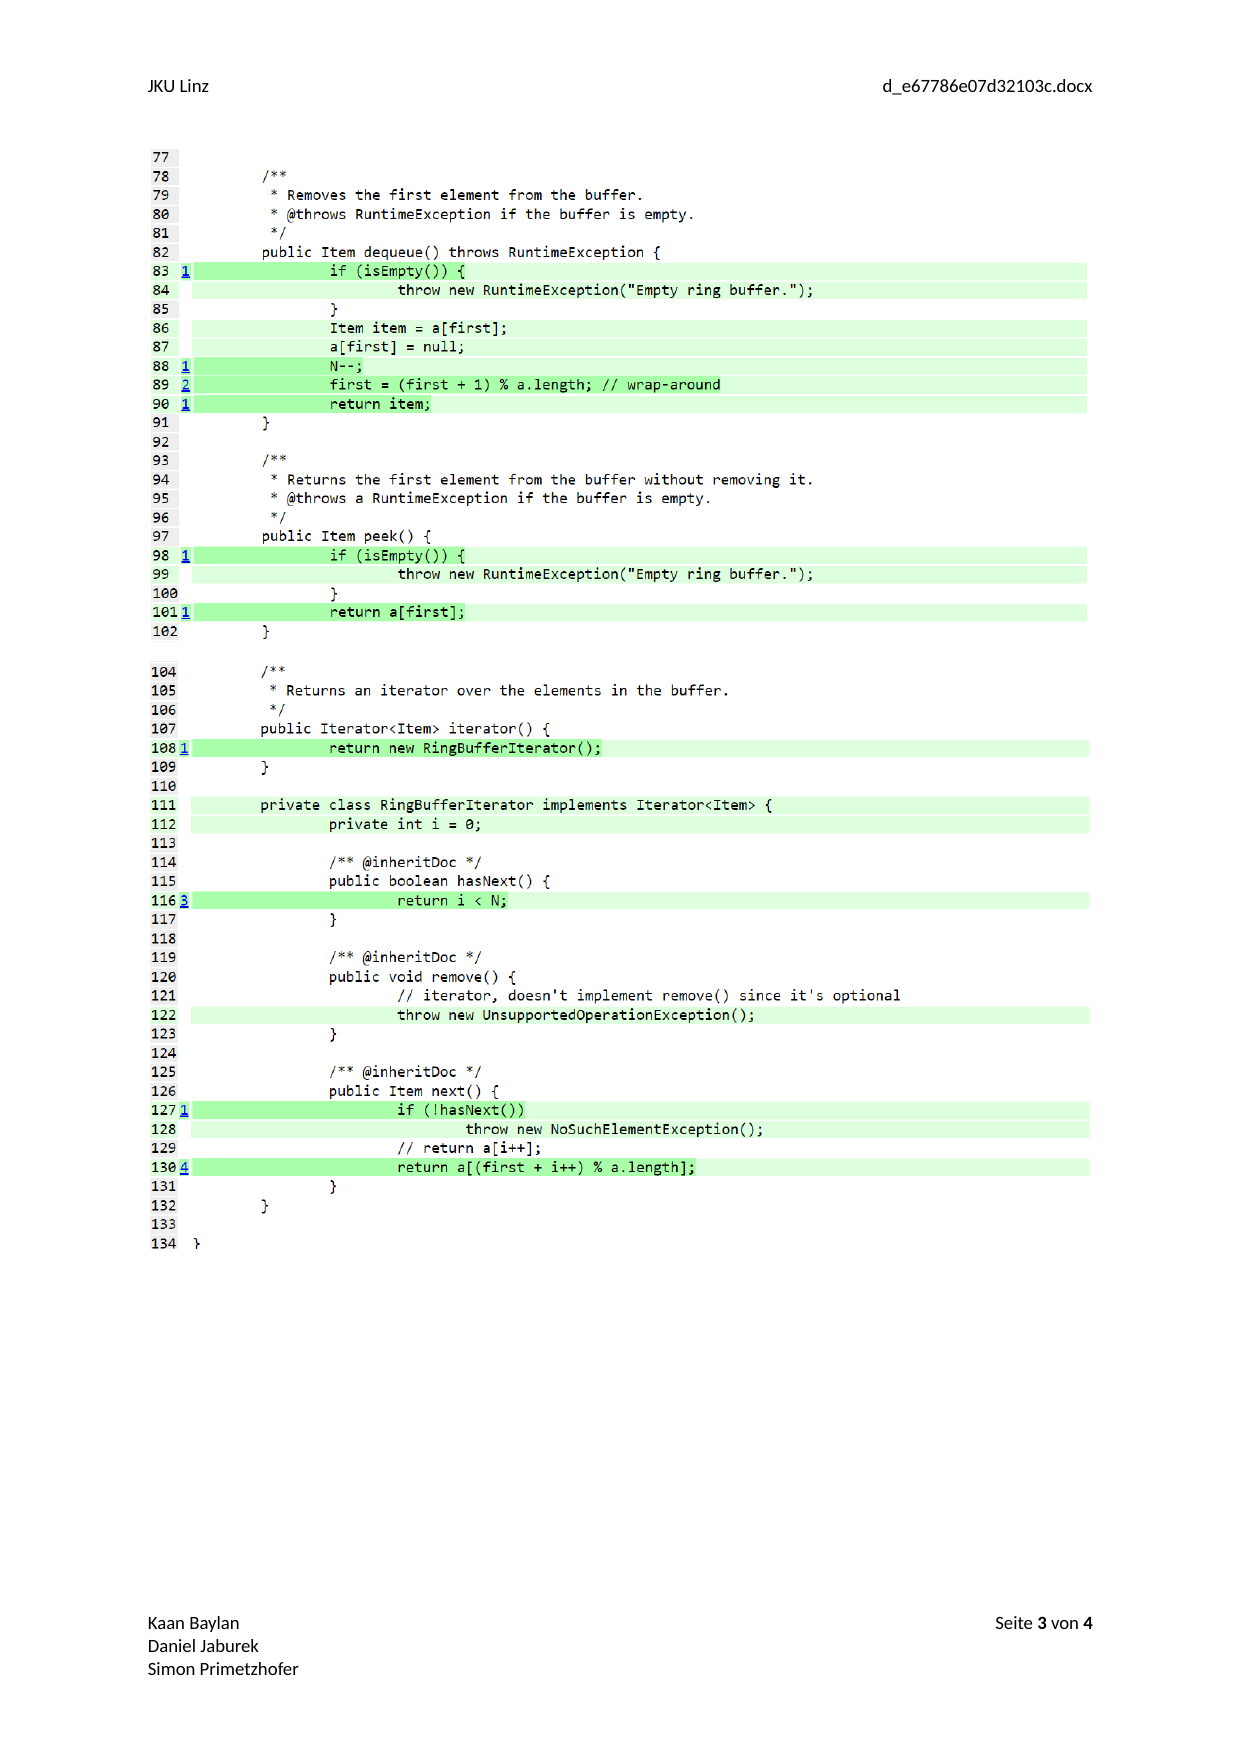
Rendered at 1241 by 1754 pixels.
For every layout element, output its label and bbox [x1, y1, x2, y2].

picture [147, 661, 1093, 1249]
picture [147, 147, 1093, 642]
